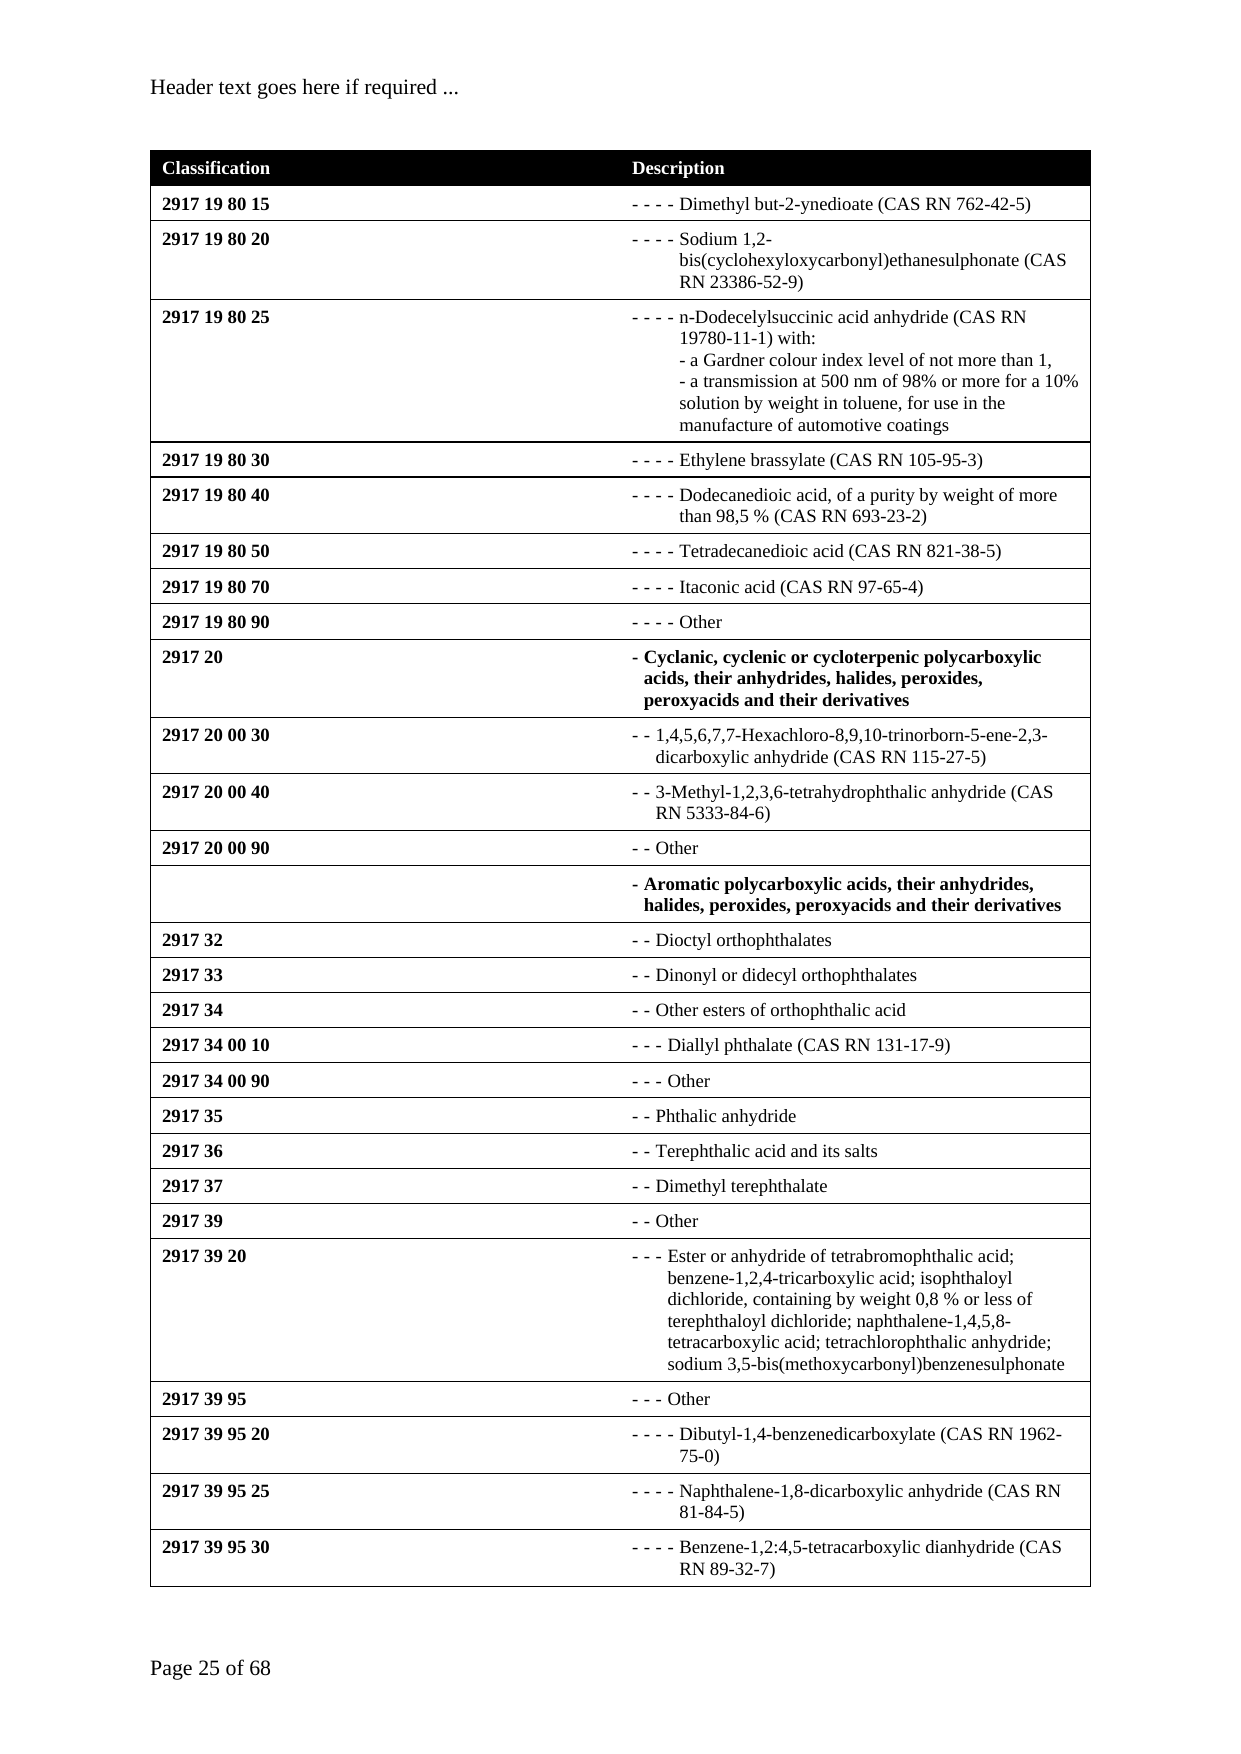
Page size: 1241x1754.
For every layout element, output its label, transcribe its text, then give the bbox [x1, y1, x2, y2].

table_cell 2917 39 [151, 1204, 621, 1238]
table_header Classification [151, 151, 621, 185]
table_cell 2917 39 95 30 [151, 1530, 621, 1586]
table_cell - - Other [621, 1204, 1090, 1238]
table_cell 2917 37 [151, 1169, 621, 1203]
table_cell 2917 20 00 40 [151, 774, 621, 830]
table_cell 2917 19 80 20 [151, 221, 621, 298]
table_cell - - - - Sodium 1,2-bis(cyclohexyloxycarbonyl)ethanesulphonate (CAS RN 23386-52-9) [621, 221, 1090, 298]
table_cell - - - Diallyl phthalate (CAS RN 131-17-9) [621, 1028, 1090, 1062]
table_cell - - 1,4,5,6,7,7-Hexachloro-8,9,10-trinorborn-5-ene-2,3-dicarboxylic anhydride (CAS RN 115-27-5) [621, 718, 1090, 773]
table_cell [151, 866, 621, 922]
table_cell 2917 19 80 15 [151, 186, 621, 220]
table_cell 2917 35 [151, 1098, 621, 1132]
table_cell 2917 34 [151, 993, 621, 1027]
table_cell - - Dimethyl terephthalate [621, 1169, 1090, 1203]
table_cell - - - - Dodecanedioic acid, of a purity by weight of more than 98,5 % (CAS RN 693-23-2) [621, 478, 1090, 533]
table_cell 2917 32 [151, 923, 621, 957]
table_cell 2917 39 95 20 [151, 1417, 621, 1472]
table_cell 2917 34 00 90 [151, 1063, 621, 1097]
table_cell - - - - Dimethyl but-2-ynedioate (CAS RN 762-42-5) [621, 186, 1090, 220]
table_cell - - Phthalic anhydride [621, 1098, 1090, 1132]
table_cell - - - - Other [621, 604, 1090, 638]
table_cell 2917 34 00 10 [151, 1028, 621, 1062]
table_cell 2917 36 [151, 1134, 621, 1167]
table_cell - - - - Naphthalene-1,8-dicarboxylic anhydride (CAS RN 81-84-5) [621, 1474, 1090, 1529]
table_cell - - - - Tetradecanedioic acid (CAS RN 821-38-5) [621, 534, 1090, 568]
table_cell 2917 39 95 25 [151, 1474, 621, 1529]
table_cell - - Dioctyl orthophthalates [621, 923, 1090, 957]
table_cell - - 3-Methyl-1,2,3,6-tetrahydrophthalic anhydride (CAS RN 5333-84-6) [621, 774, 1090, 830]
table_cell - - Dinonyl or didecyl orthophthalates [621, 958, 1090, 992]
table_cell - - - - Dibutyl-1,4-benzenedicarboxylate (CAS RN 1962-75-0) [621, 1417, 1090, 1472]
table_cell - - - - Itaconic acid (CAS RN 97-65-4) [621, 569, 1090, 603]
table_cell - - - Ester or anhydride of tetrabromophthalic acid; benzene-1,2,4-tricarboxylic acid; isophthaloyl dichloride, containing by weight 0,8 % or less of terephthaloyl dichloride; naphthalene-1,4,5,8-tetracarboxylic acid; tetrachlorophthalic anhydride; sodium 3,5-bis(methoxycarbonyl)benzenesulphonate [621, 1239, 1090, 1381]
table_header Description [621, 151, 1090, 185]
table_cell 2917 19 80 25 [151, 300, 621, 441]
table_cell 2917 19 80 90 [151, 604, 621, 638]
table_cell 2917 39 95 [151, 1382, 621, 1416]
table_cell - - - Other [621, 1382, 1090, 1416]
table_cell - - Other [621, 831, 1090, 865]
table_cell - Aromatic polycarboxylic acids, their anhydrides, halides, peroxides, peroxyacids and their derivatives [621, 866, 1090, 922]
table_cell 2917 20 00 90 [151, 831, 621, 865]
table_cell - - - Other [621, 1063, 1090, 1097]
table_cell - - Terephthalic acid and its salts [621, 1134, 1090, 1167]
table_cell 2917 20 00 30 [151, 718, 621, 773]
table_cell 2917 39 20 [151, 1239, 621, 1381]
table_cell 2917 19 80 50 [151, 534, 621, 568]
table_cell 2917 33 [151, 958, 621, 992]
table_cell 2917 19 80 70 [151, 569, 621, 603]
table_cell - - - - Ethylene brassylate (CAS RN 105-95-3) [621, 443, 1090, 476]
table_cell - Cyclanic, cyclenic or cycloterpenic polycarboxylic acids, their anhydrides, halides, peroxides, peroxyacids and their derivatives [621, 640, 1090, 717]
table_cell 2917 20 [151, 640, 621, 717]
table_cell - - - - n-Dodecelylsuccinic acid anhydride (CAS RN 19780-11-1) with: - a Gardner colour index level of not more than 1, - a transmission at 500 nm of 98% or more for a 10% solution by weight in toluene, for use in the manufacture of automotive coatings [621, 300, 1090, 441]
table_cell - - Other esters of orthophthalic acid [621, 993, 1090, 1027]
table_cell - - - - Benzene-1,2:4,5-tetracarboxylic dianhydride (CAS RN 89-32-7) [621, 1530, 1090, 1586]
table_cell 2917 19 80 40 [151, 478, 621, 533]
table_cell 2917 19 80 30 [151, 443, 621, 476]
